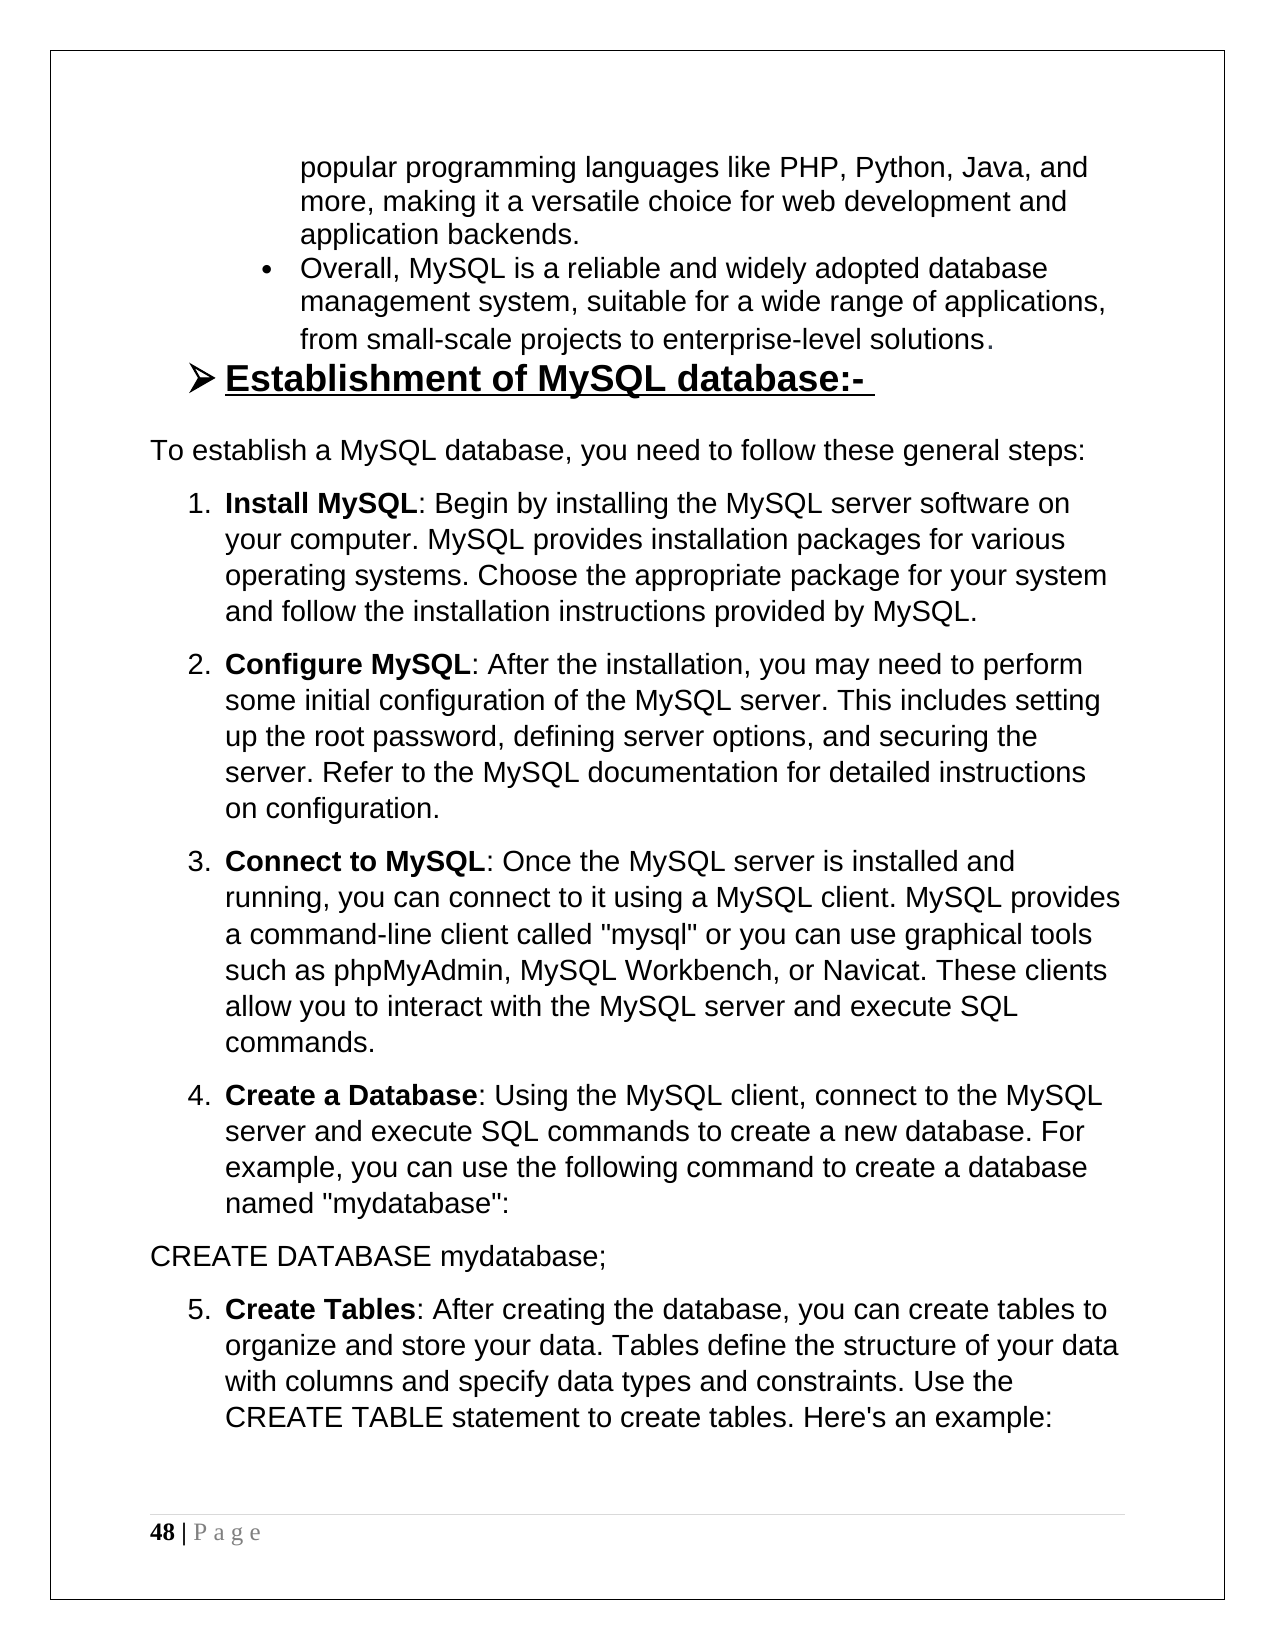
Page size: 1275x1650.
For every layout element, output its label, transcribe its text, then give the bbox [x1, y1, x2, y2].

list Establishment of MySQL database:- [187, 356, 1125, 399]
list Create Tables: After creating the database, you can create tables to organize and store your data. Tables define the structure of your data with columns and specify data types and constraints. Use the CREATE TABLE statement to create tables. Here's an example: [187, 1292, 1125, 1434]
list Connect to MySQL: Once the MySQL server is installed and running, you can connect to it using a MySQL client. MySQL provides a command-line client called "mysql" or you can use graphical tools such as phpMyAdmin, MySQL Workbench, or Navicat. These clients allow you to interact with the MySQL server and execute SQL commands. [187, 844, 1125, 1059]
list Overall, MySQL is a reliable and widely adopted database management system, suitable for a wide range of applications, from small-scale projects to enterprise-level solutions. [262, 251, 1125, 356]
text CREATE DATABASE mydatabase; [150, 1239, 1125, 1273]
text To establish a MySQL database, you need to follow these general steps: [150, 433, 1125, 466]
list Create a Database: Using the MySQL client, connect to the MySQL server and execute SQL commands to create a new database. For example, you can use the following command to create a database named "mydatabase": [187, 1078, 1125, 1220]
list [262, 150, 1125, 251]
list Install MySQL: Begin by installing the MySQL server software on your computer. MySQL provides installation packages for various operating systems. Choose the appropriate package for your system and follow the installation instructions provided by MySQL. [187, 486, 1125, 628]
list Configure MySQL: After the installation, you may need to perform some initial configuration of the MySQL server. This includes setting up the root password, defining server options, and securing the server. Refer to the MySQL documentation for detailed instructions on configuration. [187, 647, 1125, 825]
